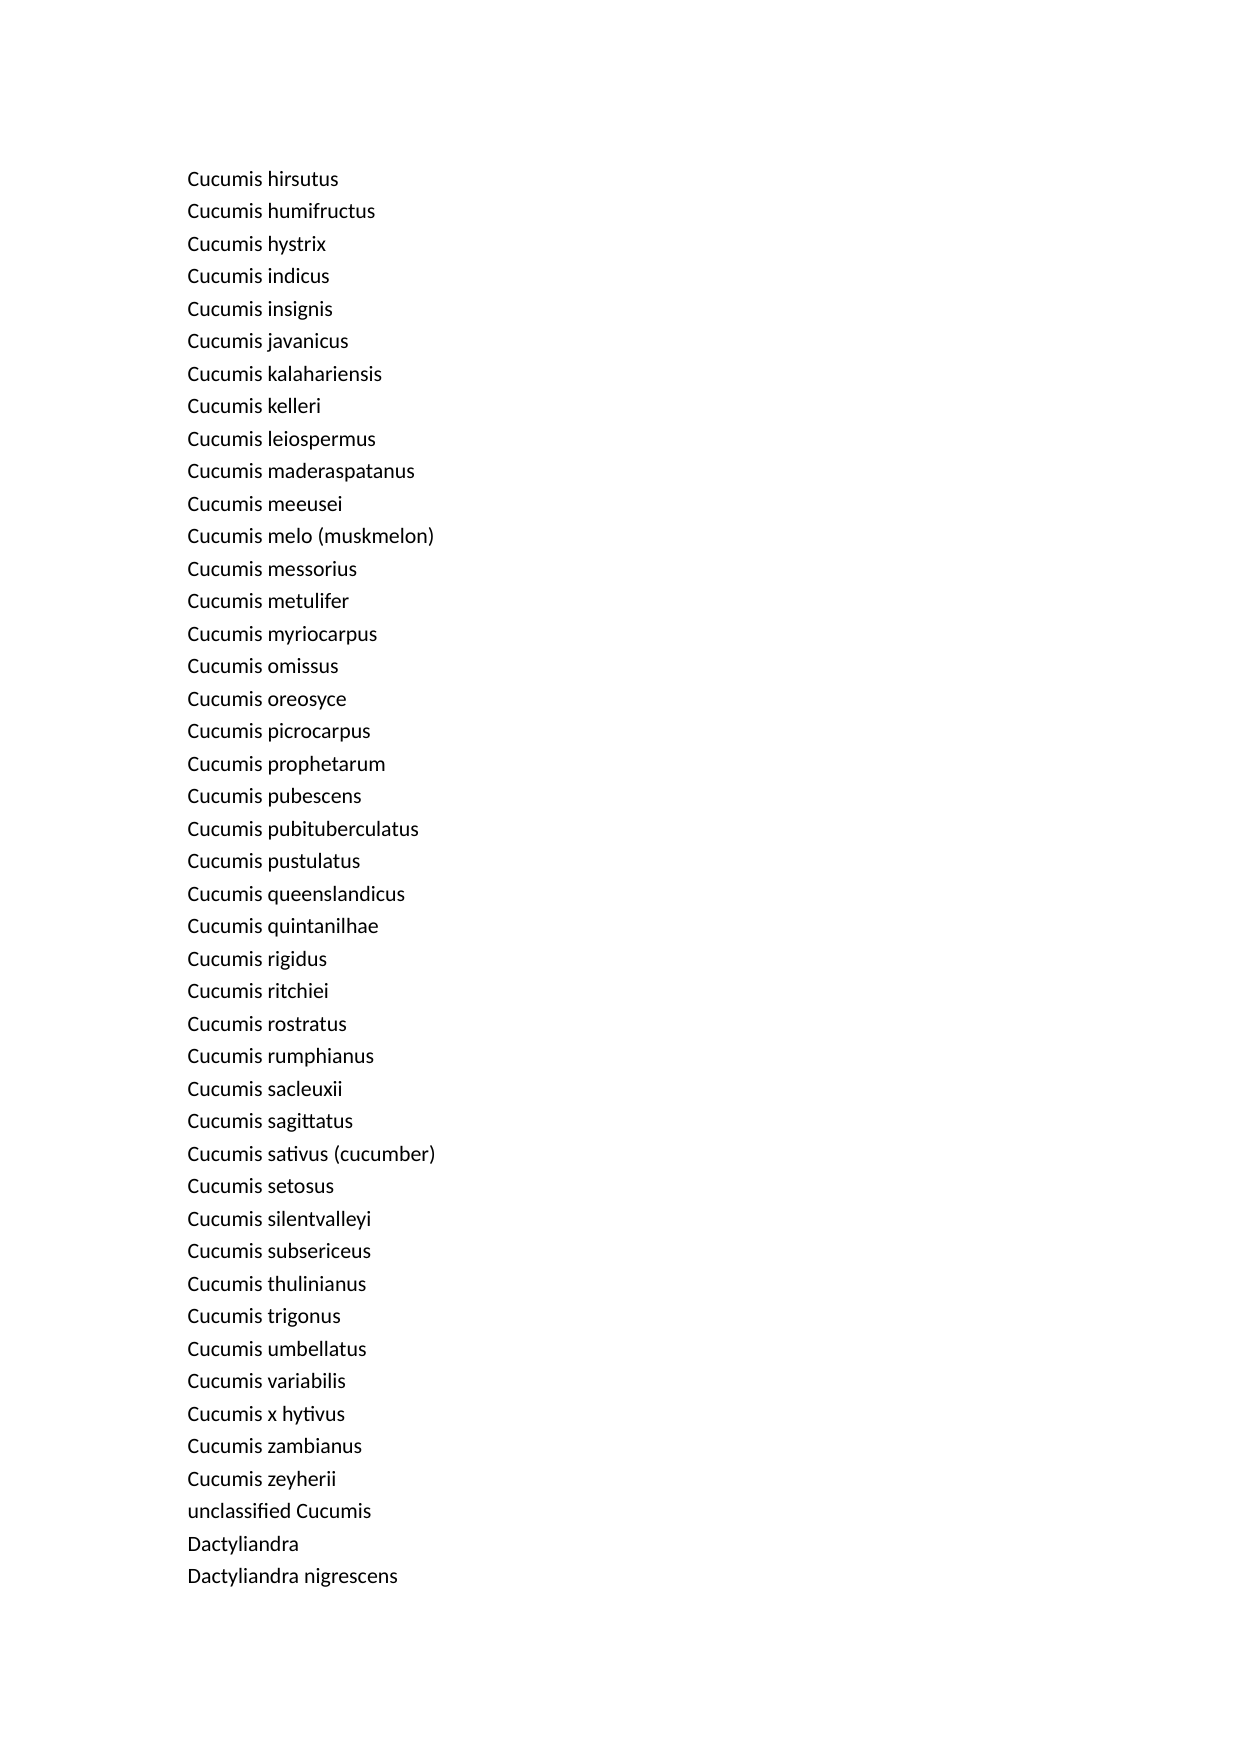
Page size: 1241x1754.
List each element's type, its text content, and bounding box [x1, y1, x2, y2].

text Cucumis subsericeus [187, 1234, 1053, 1267]
text Cucumis humifructus [187, 194, 1053, 227]
text Cucumis pustulatus [187, 844, 1053, 877]
text Cucumis zambianus [187, 1429, 1053, 1462]
text Cucumis javanicus [187, 324, 1053, 357]
text Dactyliandra nigrescens [187, 1559, 1053, 1592]
text Cucumis rumphianus [187, 1039, 1053, 1072]
text Cucumis pubituberculatus [187, 812, 1053, 844]
text Cucumis metulifer [187, 584, 1053, 617]
text Cucumis leiospermus [187, 422, 1053, 454]
text Cucumis umbellatus [187, 1332, 1053, 1364]
text Cucumis silentvalleyi [187, 1202, 1053, 1234]
text Cucumis thulinianus [187, 1267, 1053, 1299]
text Cucumis ritchiei [187, 974, 1053, 1007]
text Cucumis meeusei [187, 487, 1053, 519]
text Dactyliandra [187, 1527, 1053, 1559]
text Cucumis zeyherii [187, 1462, 1053, 1494]
text Cucumis quintanilhae [187, 909, 1053, 942]
text Cucumis queenslandicus [187, 877, 1053, 909]
text Cucumis hystrix [187, 227, 1053, 259]
text Cucumis sativus (cucumber) [187, 1137, 1053, 1169]
text Cucumis melo (muskmelon) [187, 519, 1053, 552]
text Cucumis trigonus [187, 1299, 1053, 1332]
text Cucumis prophetarum [187, 747, 1053, 779]
text Cucumis sacleuxii [187, 1072, 1053, 1104]
text Cucumis messorius [187, 552, 1053, 584]
text Cucumis indicus [187, 259, 1053, 292]
text Cucumis setosus [187, 1169, 1053, 1202]
text Cucumis rostratus [187, 1007, 1053, 1039]
text Cucumis myriocarpus [187, 617, 1053, 649]
text Cucumis omissus [187, 649, 1053, 682]
text Cucumis sagittatus [187, 1104, 1053, 1137]
text Cucumis kalahariensis [187, 357, 1053, 389]
text Cucumis pubescens [187, 779, 1053, 812]
text Cucumis hirsutus [187, 162, 1053, 194]
text Cucumis oreosyce [187, 682, 1053, 714]
text Cucumis picrocarpus [187, 714, 1053, 747]
text Cucumis variabilis [187, 1364, 1053, 1397]
text unclassified Cucumis [187, 1494, 1053, 1527]
text Cucumis x hytivus [187, 1397, 1053, 1429]
text Cucumis maderaspatanus [187, 454, 1053, 487]
text Cucumis rigidus [187, 942, 1053, 974]
text Cucumis kelleri [187, 389, 1053, 422]
text Cucumis insignis [187, 292, 1053, 324]
